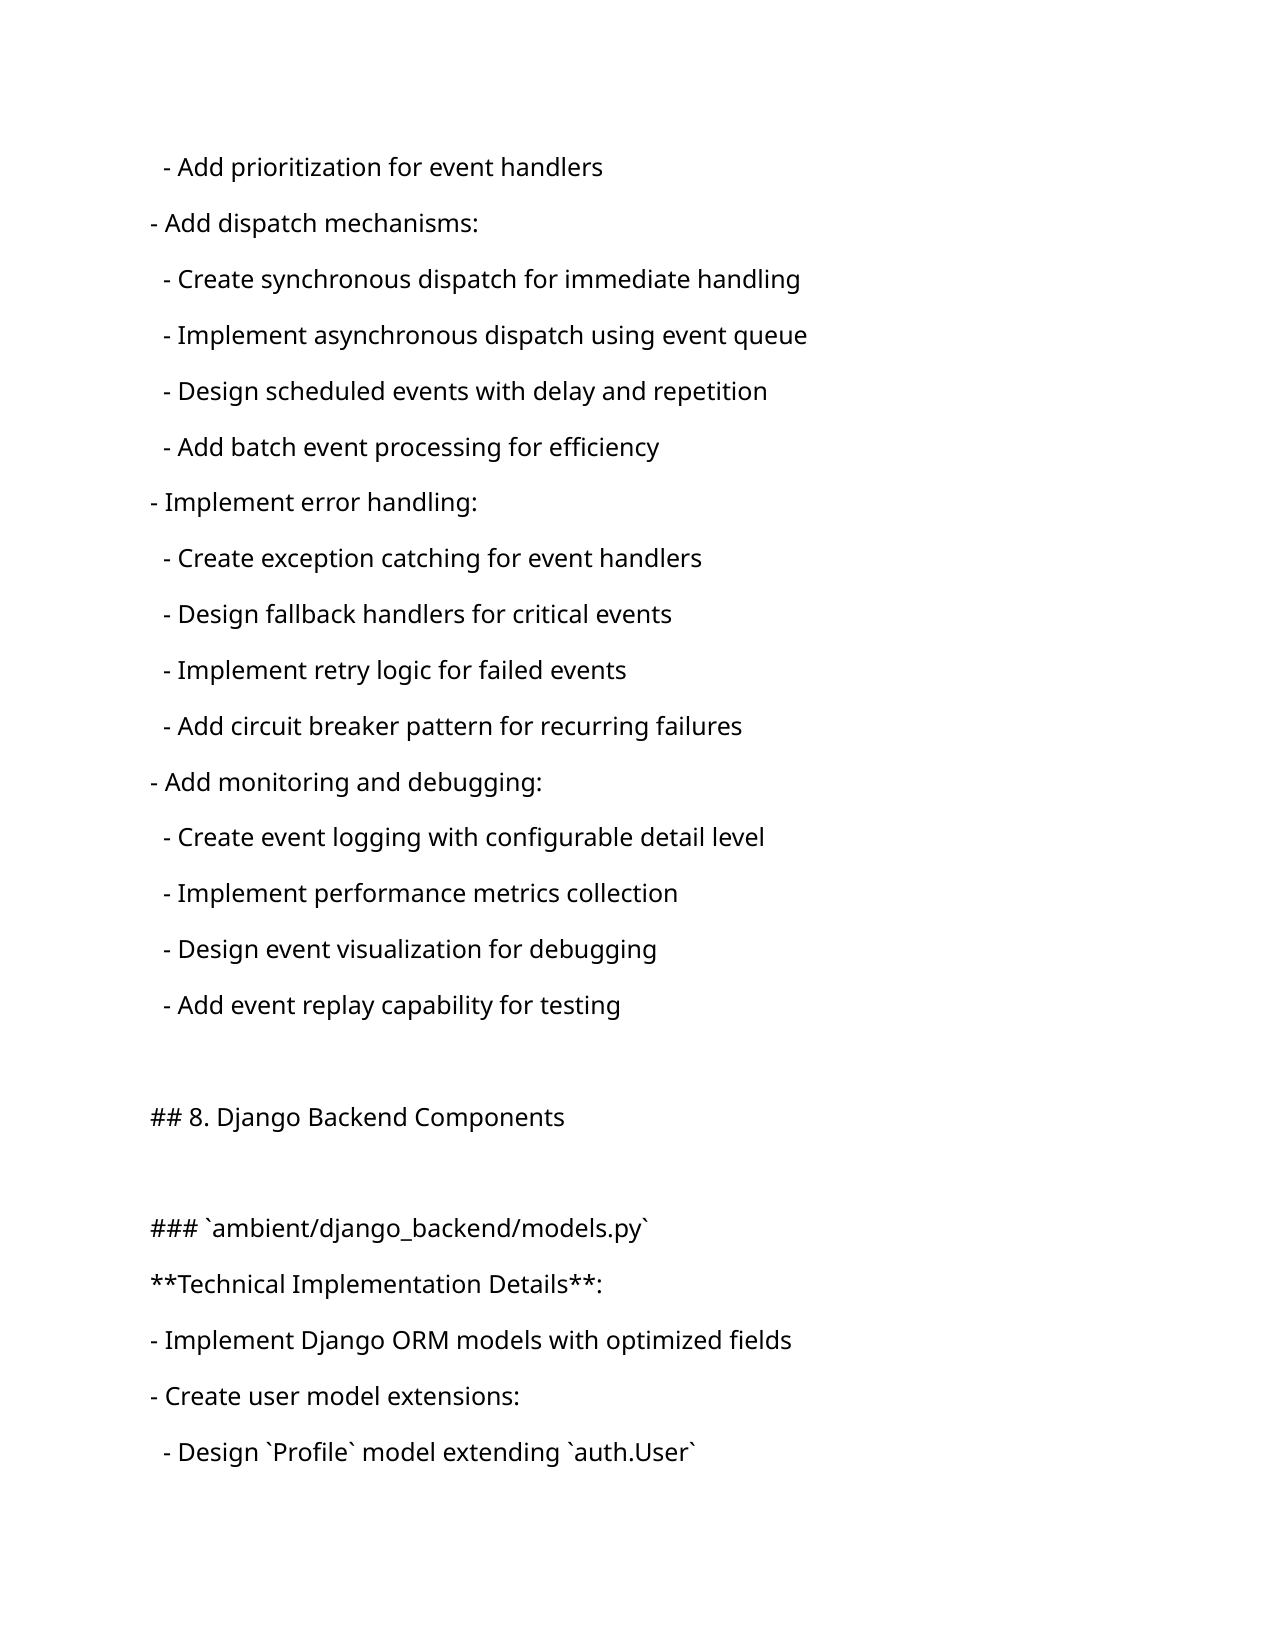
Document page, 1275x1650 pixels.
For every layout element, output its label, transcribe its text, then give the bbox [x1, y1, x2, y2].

text - Add monitoring and debugging: [150, 764, 1125, 798]
text - Design event visualization for debugging [150, 932, 1125, 966]
text - Implement Django ORM models with optimized fields [150, 1322, 1125, 1357]
text - Create synchronous dispatch for immediate handling [150, 262, 1125, 296]
text - Add batch event processing for efficiency [150, 429, 1125, 463]
text - Implement performance metrics collection [150, 876, 1125, 910]
text - Implement asynchronous dispatch using event queue [150, 317, 1125, 352]
text - Implement retry logic for failed events [150, 652, 1125, 687]
text ### `ambient/django_backend/models.py` [150, 1211, 1125, 1245]
text - Design `Profile` model extending `auth.User` [150, 1434, 1125, 1468]
text ## 8. Django Backend Components [150, 1099, 1125, 1133]
text - Add circuit breaker pattern for recurring failures [150, 708, 1125, 742]
text - Design fallback handlers for critical events [150, 597, 1125, 631]
text - Add prioritization for event handlers [150, 150, 1125, 184]
text - Add dispatch mechanisms: [150, 206, 1125, 240]
text - Create event logging with configurable detail level [150, 820, 1125, 854]
text - Create exception catching for event handlers [150, 541, 1125, 575]
text - Design scheduled events with delay and repetition [150, 373, 1125, 407]
text - Create user model extensions: [150, 1378, 1125, 1412]
text - Implement error handling: [150, 485, 1125, 519]
text - Add event replay capability for testing [150, 987, 1125, 1022]
text **Technical Implementation Details**: [150, 1267, 1125, 1301]
